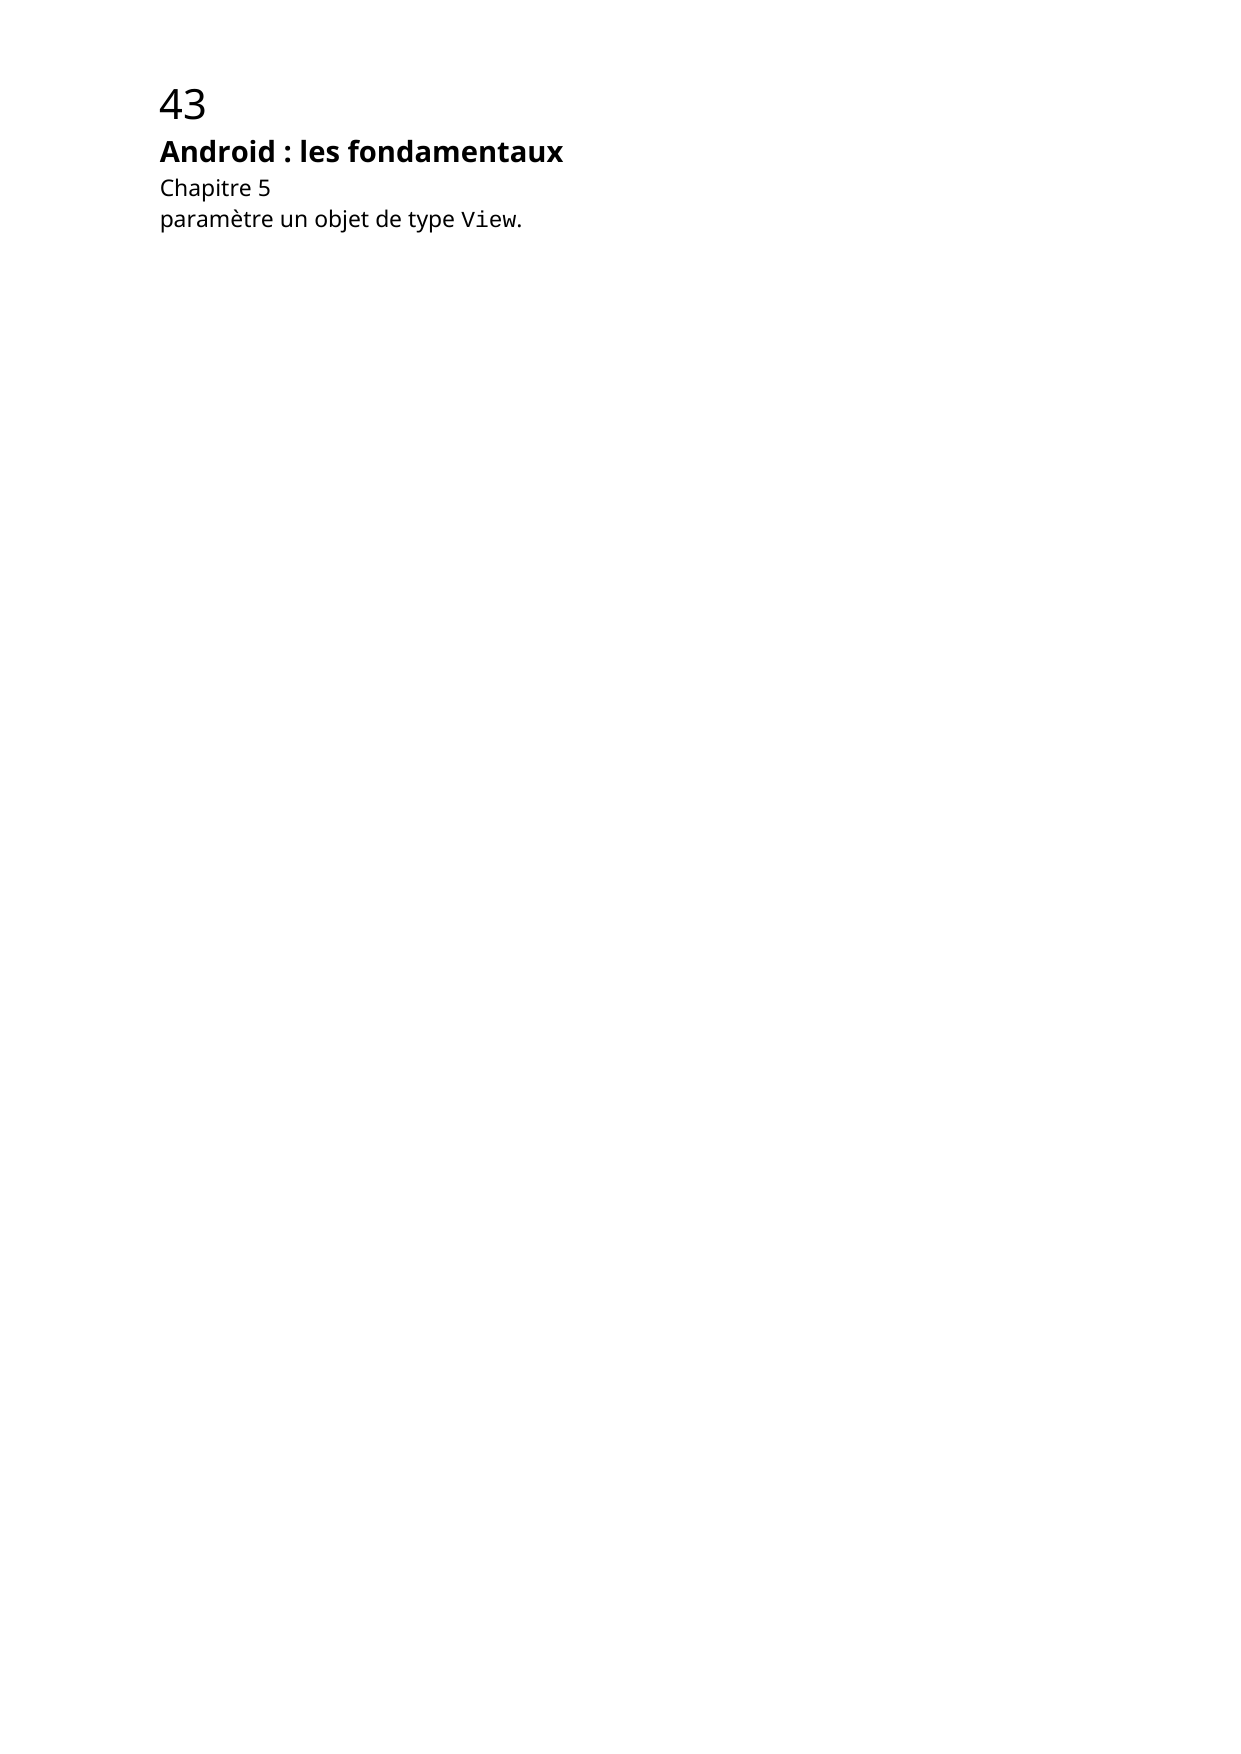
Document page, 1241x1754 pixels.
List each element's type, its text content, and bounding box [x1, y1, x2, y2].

text Pour lier un composant à une fonction Kotlin, il faut définir l'attribut du composant représentant l'événement en lui donnant comme valeur le nom de la fonction Kotlin. La fonction Kotlin doit obligatoirement attendre en paramètre un objet de type View. [159, 203, 986, 234]
